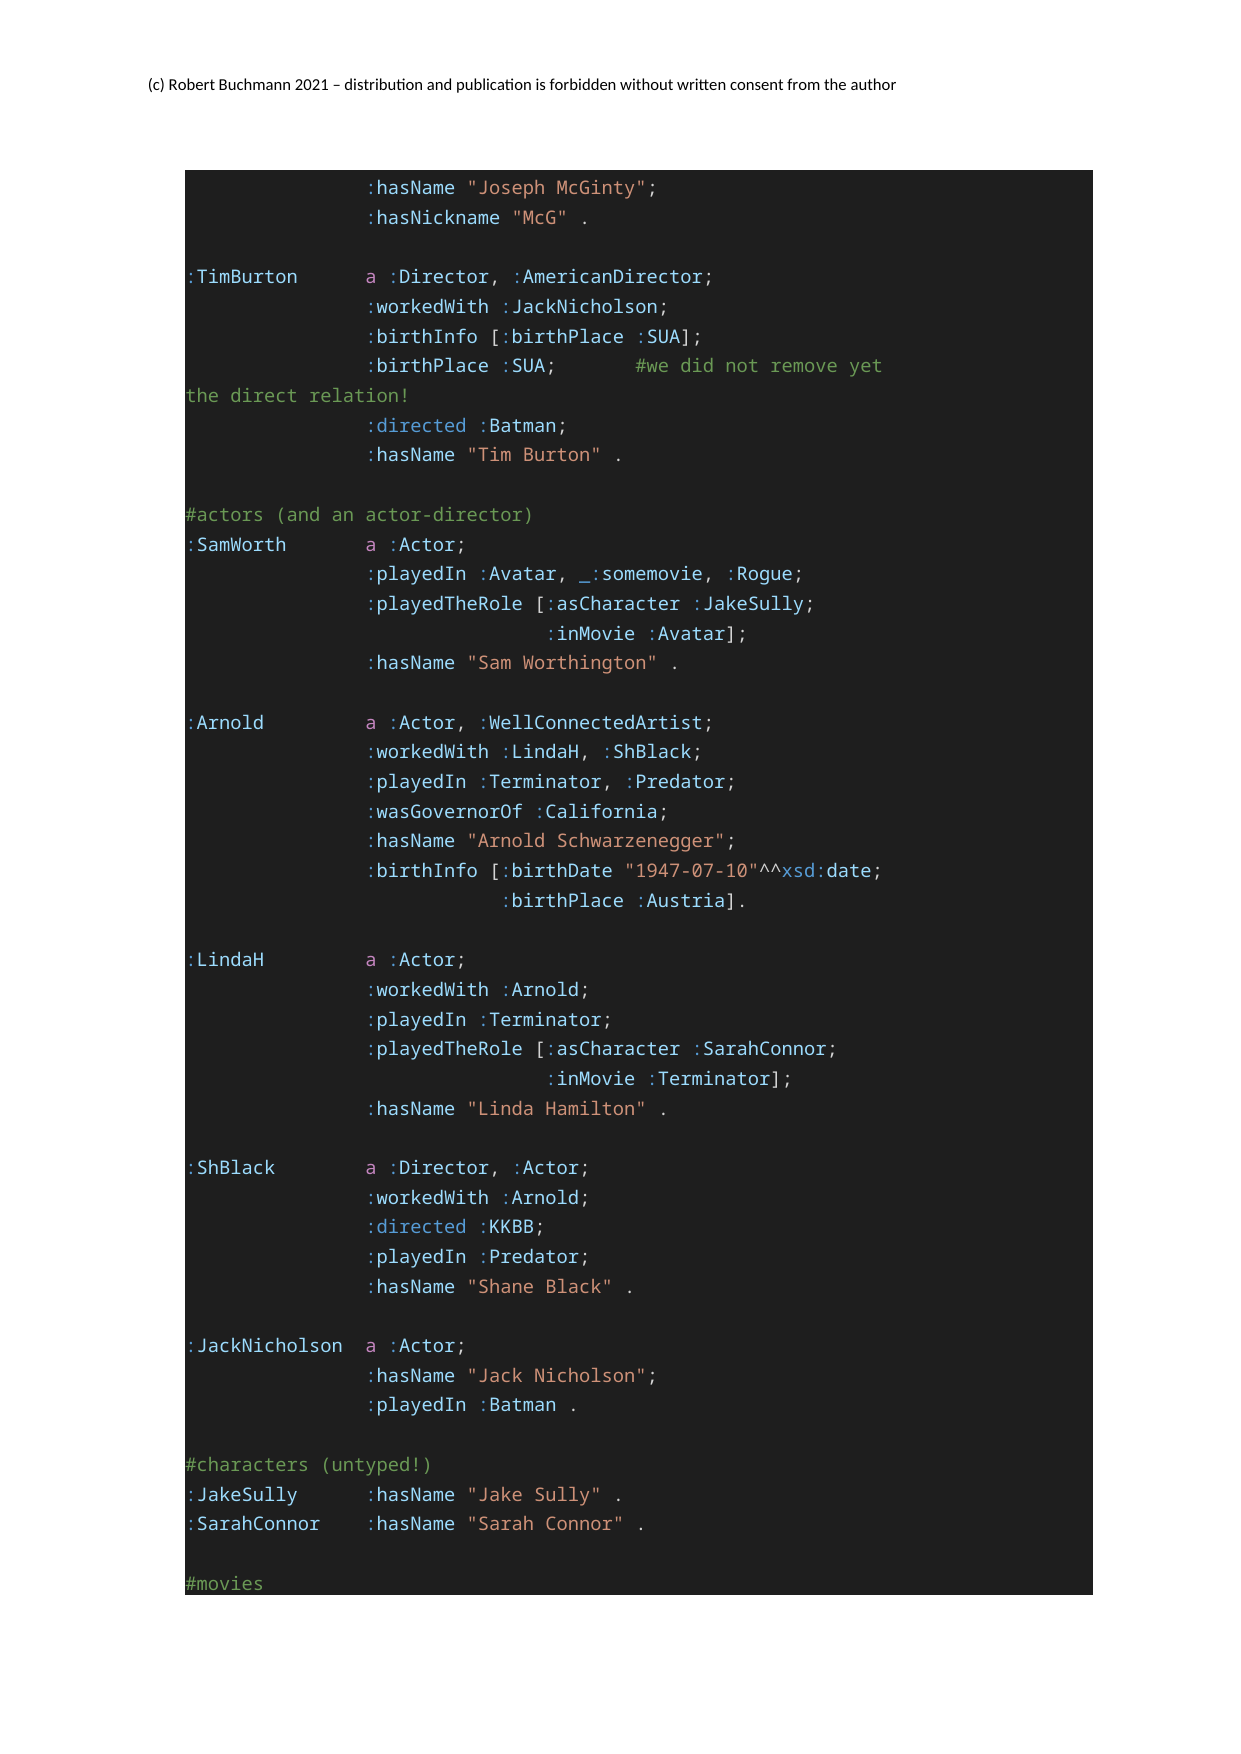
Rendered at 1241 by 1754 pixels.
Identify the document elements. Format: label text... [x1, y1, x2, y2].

text :wasGovernorOf :California; [185, 794, 1093, 823]
text :hasName "Joseph McGinty"; [185, 170, 1093, 200]
text :workedWith :LindaH, :ShBlack; [185, 734, 1093, 764]
text :directed :Batman; [185, 408, 1093, 438]
text :hasName "Sam Worthington" . [185, 645, 1093, 675]
text :hasName "Shane Black" . [185, 1269, 1093, 1298]
text :JackNicholson a :Actor; [185, 1328, 1093, 1358]
text :hasName "Arnold Schwarzenegger"; [185, 823, 1093, 853]
text :directed :KKBB; [185, 1209, 1093, 1239]
text :workedWith :Arnold; [185, 972, 1093, 1002]
text :SarahConnor :hasName "Sarah Connor" . [185, 1506, 1093, 1536]
text #actors (and an actor-director) [185, 497, 1093, 527]
text :inMovie :Terminator]; [185, 1061, 1093, 1091]
text :playedIn :Avatar, _:somemovie, :Rogue; [185, 556, 1093, 586]
text :birthPlace :Austria]. [185, 883, 1093, 913]
text :LindaH a :Actor; [185, 942, 1093, 972]
text :ShBlack a :Director, :Actor; [185, 1150, 1093, 1180]
text :workedWith :JackNicholson; [185, 289, 1093, 319]
text :playedIn :Predator; [185, 1239, 1093, 1269]
text :playedIn :Terminator; [185, 1002, 1093, 1031]
text :birthInfo [:birthDate "1947-07-10"^^xsd:date; [185, 853, 1093, 883]
text :hasName "Linda Hamilton" . [185, 1091, 1093, 1120]
text :inMovie :Avatar]; [185, 616, 1093, 645]
text :hasNickname "McG" . [185, 200, 1093, 230]
text :playedTheRole [:asCharacter :JakeSully; [185, 586, 1093, 616]
text :playedIn :Terminator, :Predator; [185, 764, 1093, 794]
text #movies [185, 1566, 1093, 1595]
text :hasName "Tim Burton" . [185, 438, 1093, 467]
text #characters (untyped!) [185, 1447, 1093, 1477]
text :TimBurton a :Director, :AmericanDirector; [185, 259, 1093, 289]
text :SamWorth a :Actor; [185, 527, 1093, 556]
text :workedWith :Arnold; [185, 1180, 1093, 1209]
text :playedTheRole [:asCharacter :SarahConnor; [185, 1031, 1093, 1061]
text :hasName "Jack Nicholson"; [185, 1358, 1093, 1388]
text :birthPlace :SUA; #we did not remove yet the direct relation! [185, 348, 1093, 408]
text :JakeSully :hasName "Jake Sully" . [185, 1477, 1093, 1506]
text :playedIn :Batman . [185, 1388, 1093, 1417]
text :Arnold a :Actor, :WellConnectedArtist; [185, 705, 1093, 734]
text :birthInfo [:birthPlace :SUA]; [185, 319, 1093, 348]
